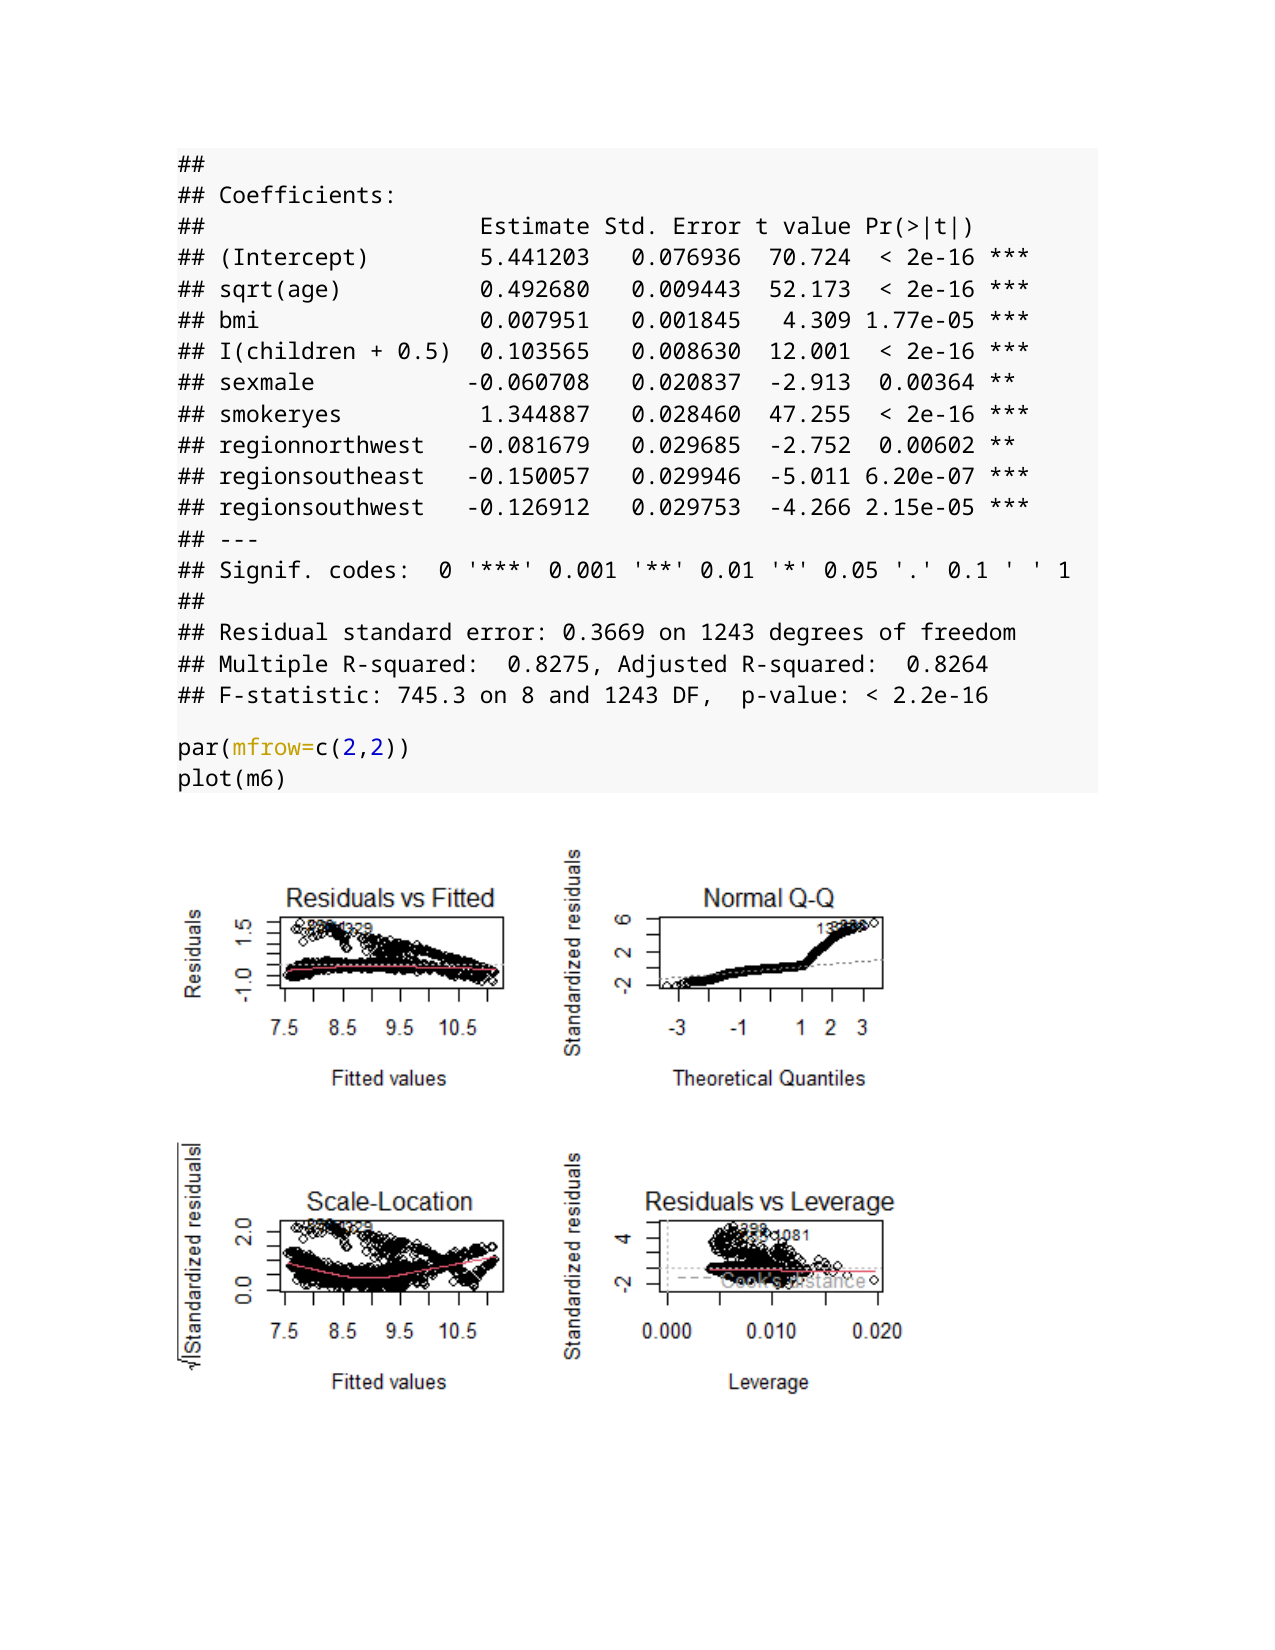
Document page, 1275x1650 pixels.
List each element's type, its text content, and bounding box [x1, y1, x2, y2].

picture [177, 814, 935, 1421]
text par(mfrow=c(2,2)) plot(m6) [287, 731, 1098, 793]
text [177, 148, 1098, 710]
